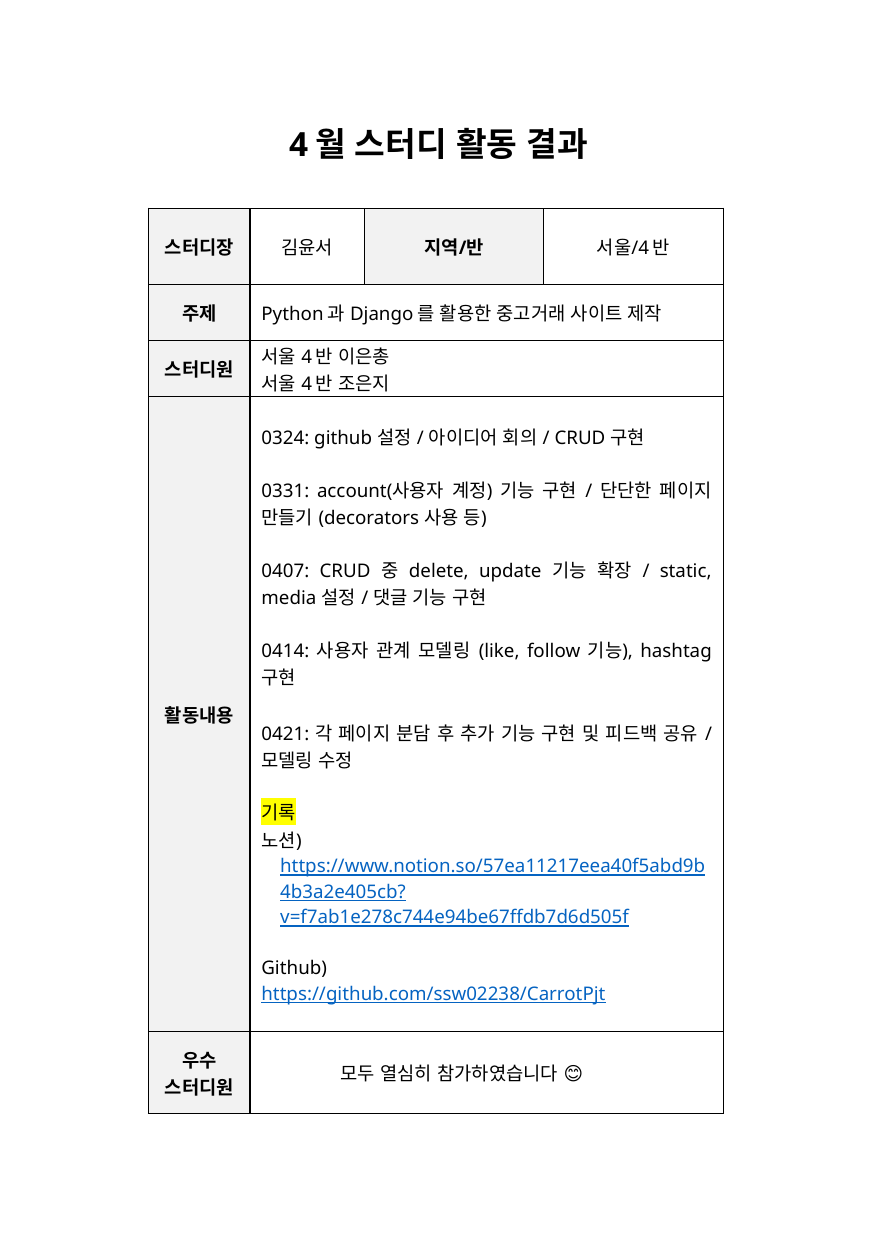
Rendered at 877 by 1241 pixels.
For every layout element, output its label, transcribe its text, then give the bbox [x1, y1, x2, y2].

table_cell 모두 열심히 참가하였습니다 [251, 1032, 723, 1113]
table_cell 활동내용 [149, 397, 249, 1031]
table_cell 우수 스터디원 [149, 1032, 249, 1113]
table_header 지역/반 [365, 209, 543, 284]
table_cell 서울 4반 이은총 서울 4반 조은지 [251, 341, 723, 396]
table_cell 스터디원 [149, 341, 249, 396]
table_cell 0324: github 설정 / 아이디어 회의 / CRUD 구현 0331: account(사용자 계정) 기능 구현 / 단단한 페이지 만들기 (decorators 사용 등) 0407: CRUD 중 delete, update 기능 확장 / static, media 설정 / 댓글 기능 구현 0414: 사용자 관계 모델링 (like, follow 기능), hashtag 구현 0421: 각 페이지 분담 후 추가 기능 구현 및 피드백 공유 / 모델링 수정 기록 노션) https://www.notion.so/57ea11217eea40f5abd9b4b3a2e405cb?v=f7ab1e278c744e94be67ffdb7d6d505f Github) https://github.com/ssw02238/CarrotPjt [251, 397, 723, 1031]
table_cell 주제 [149, 285, 249, 340]
table_cell Python과 Django를 활용한 중고거래 사이트 제작 [251, 285, 723, 340]
table_header 김윤서 [251, 209, 364, 284]
text 4월 스터디 활동 결과 [148, 118, 729, 167]
table_header 서울/4반 [544, 209, 723, 284]
table_header 스터디장 [149, 209, 249, 284]
